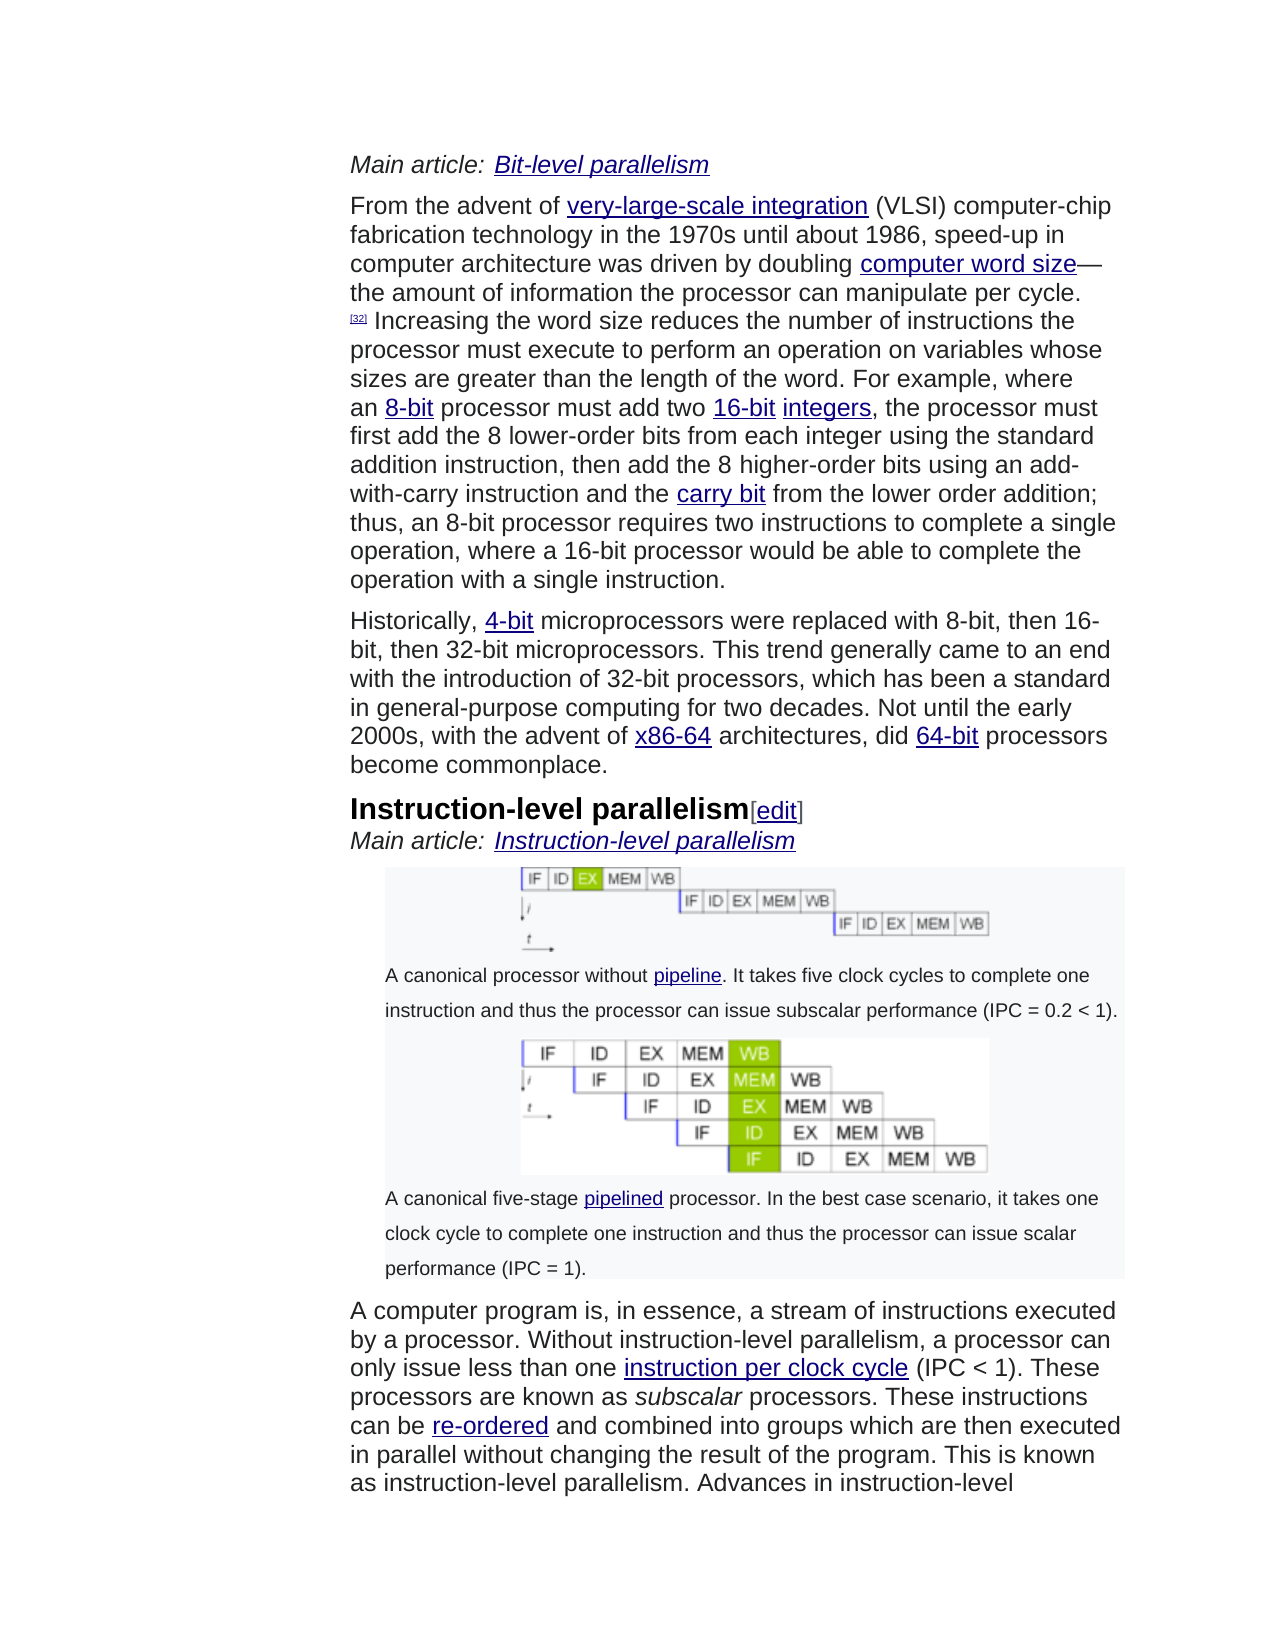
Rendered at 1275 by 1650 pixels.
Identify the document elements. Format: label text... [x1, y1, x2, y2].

text Historically, 4-bit microprocessors were replaced with 8-bit, then 16-bit, then 32-bit microprocessors. This trend generally came to an end with the introduction of 32-bit processors, which has been a standard in general-purpose computing for two decades. Not until the early 2000s, with the advent of x86-64 architectures, did 64-bit processors become commonplace. [350, 606, 1125, 779]
text A canonical processor without pipeline. It takes five clock cycles to complete one instruction and thus the processor can issue subscalar performance (IPC = 0.2 < 1). [385, 952, 1125, 1022]
text From the advent of very-large-scale integration (VLSI) computer-chip fabrication technology in the 1970s until about 1986, speed-up in computer architecture was driven by doubling computer word size—the amount of information the processor can manipulate per cycle.[32] Increasing the word size reduces the number of instructions the processor must execute to perform an operation on variables whose sizes are greater than the length of the word. For example, where an 8-bit processor must add two 16-bit integers, the processor must first add the 8 lower-order bits from each integer using the standard addition instruction, then add the 8 higher-order bits using an add-with-carry instruction and the carry bit from the lower order addition; thus, an 8-bit processor requires two instructions to complete a single operation, where a 16-bit processor would be able to complete the operation with a single instruction. [350, 191, 1125, 594]
text Main article: Instruction-level parallelism [350, 826, 1125, 855]
picture [520, 1038, 990, 1175]
text A canonical five-stage pipelined processor. In the best case scenario, it takes one clock cycle to complete one instruction and thus the processor can issue scalar performance (IPC = 1). [385, 1174, 1125, 1279]
text Main article: Bit-level parallelism [350, 150, 1125, 179]
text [350, 1296, 1125, 1497]
text Instruction-level parallelism[edit] [350, 791, 1125, 826]
picture [520, 867, 990, 952]
